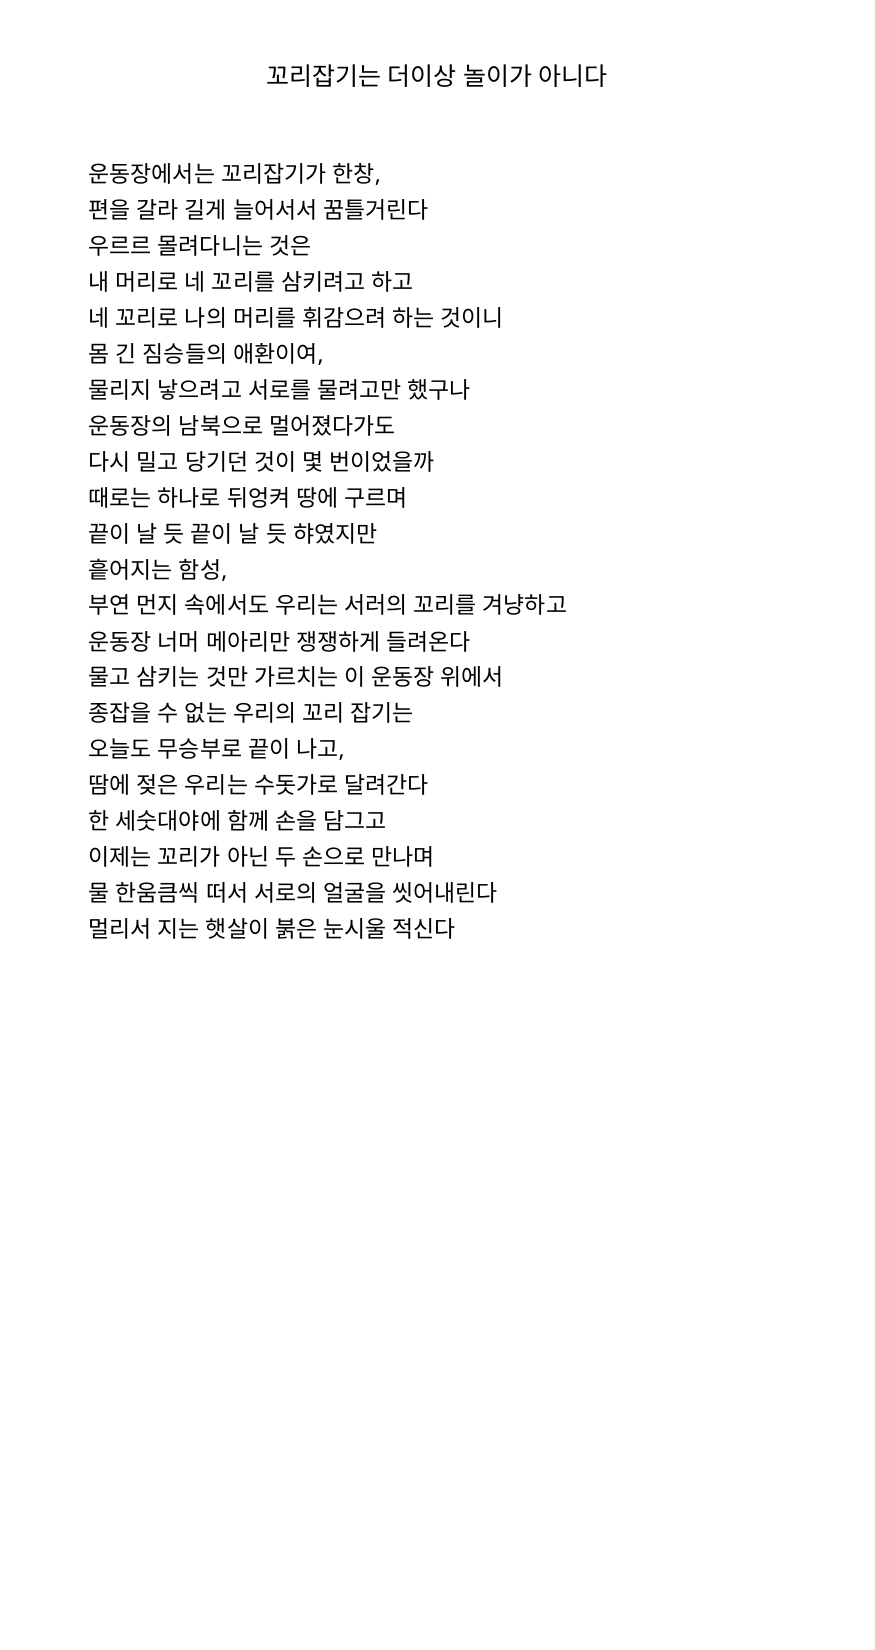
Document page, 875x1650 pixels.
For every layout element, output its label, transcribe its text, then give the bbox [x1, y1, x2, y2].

text 꼬리잡기는 더이상 놀이가 아니다 [88, 59, 786, 132]
text 운동장에서는 꼬리잡기가 한창, 편을 갈라 길게 늘어서서 꿈틀거린다 우르르 몰려다니는 것은 내 머리로 네 꼬리를 삼키려고 하고 네 꼬리로 나의 머리를 휘감으려 하는 것이니 몸 긴 짐승들의 애환이여, 물리지 낳으려고 서로를 물려고만 했구나 운동장의 남북으로 멀어졌다가도 다시 밀고 당기던 것이 몇 번이었을까 때로는 하나로 뒤엉켜 땅에 구르며 끝이 날 듯 끝이 날 듯 햐였지만 흩어지는 함성, 부연 먼지 속에서도 우리는 서러의 꼬리를 겨냥하고 운동장 너머 메아리만 쟁쟁하게 들려온다 물고 삼키는 것만 가르치는 이 운동장 위에서 종잡을 수 없는 우리의 꼬리 잡기는 오늘도 무승부로 끝이 나고, 땀에 젖은 우리는 수돗가로 달려간다 한 세숫대야에 함께 손을 담그고 이제는 꼬리가 아닌 두 손으로 만나며 물 한움큼씩 떠서 서로의 얼굴을 씻어내린다 멀리서 지는 햇살이 붉은 눈시울 적신다 [88, 158, 786, 980]
